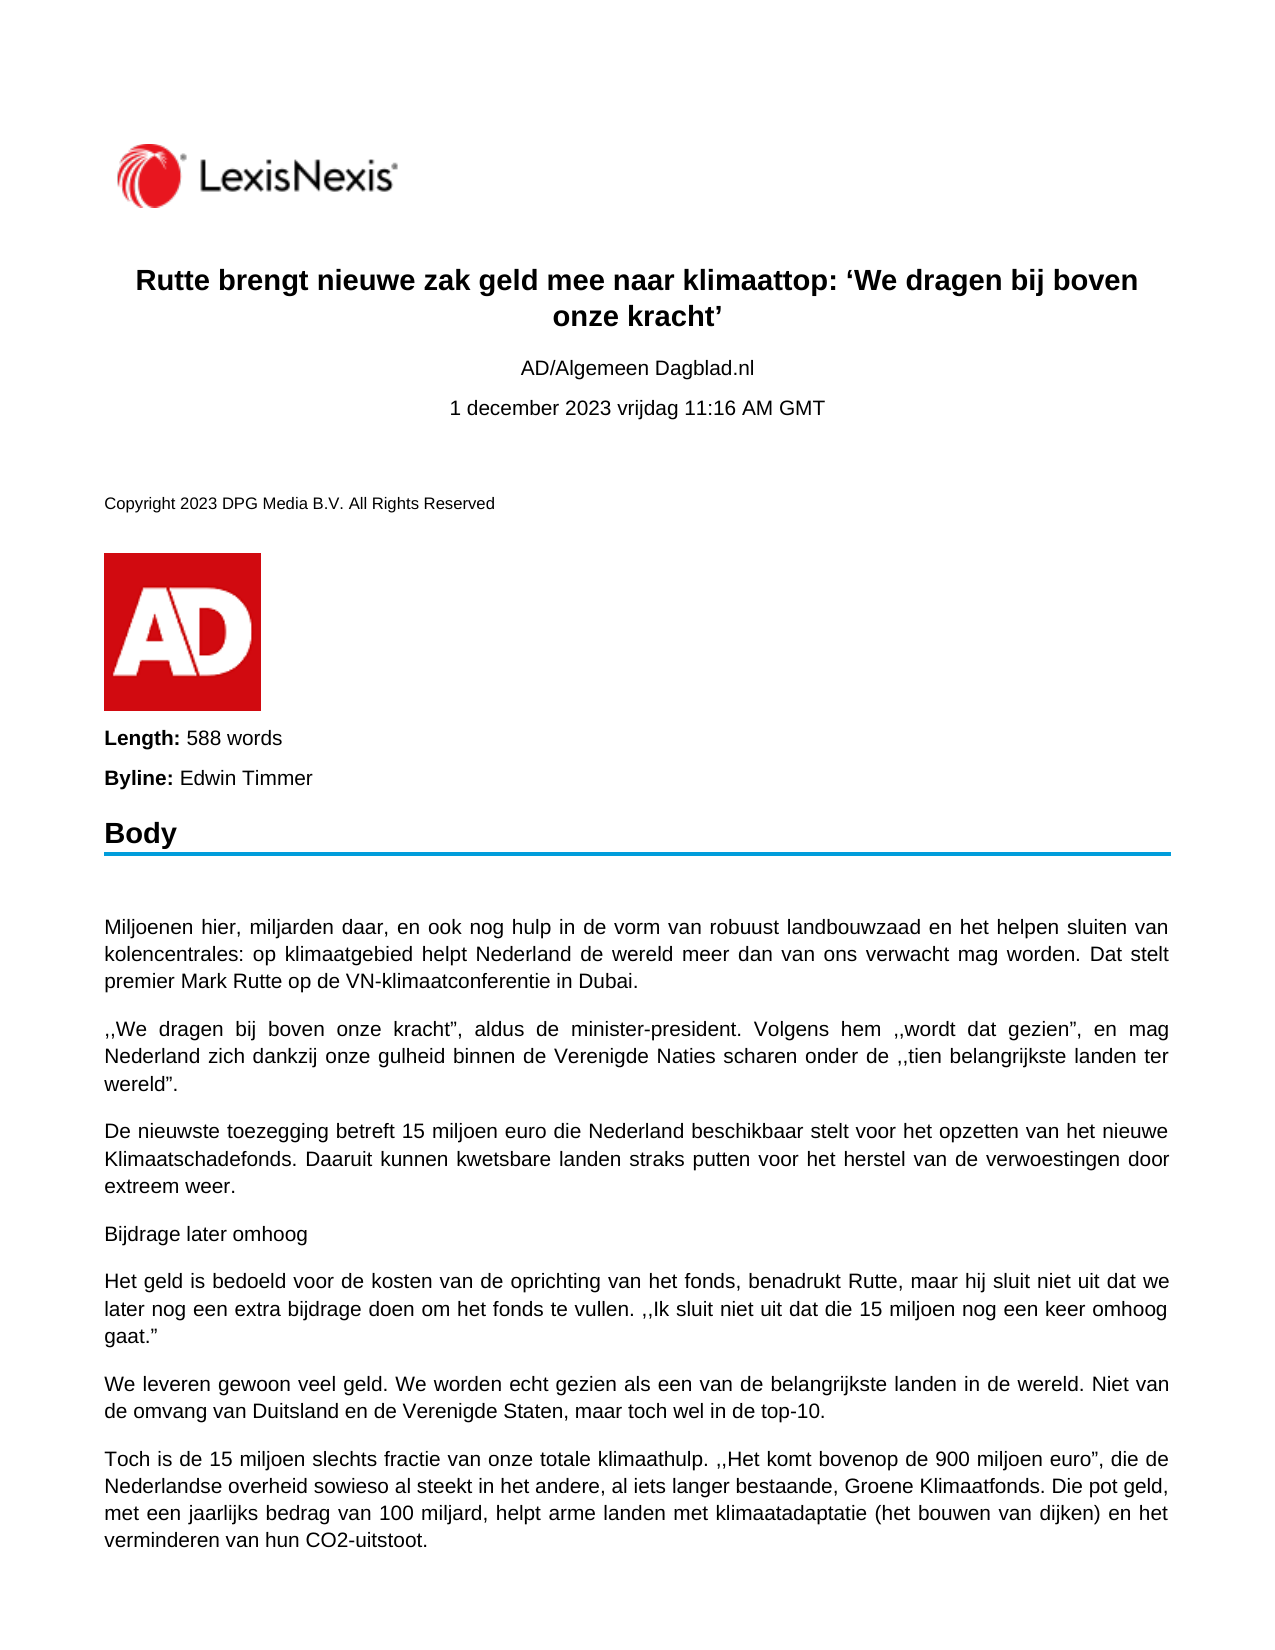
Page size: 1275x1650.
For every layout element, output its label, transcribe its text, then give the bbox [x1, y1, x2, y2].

text Copyright 2023 DPG Media B.V. All Rights Reserved [104, 461, 1171, 513]
text Miljoenen hier, miljarden daar, en ook nog hulp in de vorm van robuust landbouwzaad en het helpen sluiten van kolencentrales: op klimaatgebied helpt Nederland de wereld meer dan van ons verwacht mag worden. Dat stelt premier Mark Rutte op de VN-klimaatconferentie in Dubai. [104, 912, 1171, 993]
text Body [104, 814, 1171, 850]
text Bijdrage later omhoog [104, 1218, 1171, 1245]
text De nieuwste toezegging betreft 15 miljoen euro die Nederland beschikbaar stelt voor het opzetten van het nieuwe Klimaatschadefonds. Daaruit kunnen kwetsbare landen straks putten voor het herstel van de verwoestingen door extreem weer. [104, 1116, 1171, 1197]
text ,,We dragen bij boven onze kracht”, aldus de minister-president. Volgens hem ,,wordt dat gezien”, en mag Nederland zich dankzij onze gulheid binnen de Verenigde Naties scharen onder de ,,tien belangrijkste landen ter wereld”. [104, 1014, 1171, 1095]
text We leveren gewoon veel geld. We worden echt gezien als een van de belangrijkste landen in de wereld. Niet van de omvang van Duitsland en de Verenigde Staten, maar toch wel in de top-10. [104, 1368, 1171, 1422]
text Toch is de 15 miljoen slechts fractie van onze totale klimaathulp. ,,Het komt bovenop de 900 miljoen euro”, die de Nederlandse overheid sowieso al steekt in het andere, al iets langer bestaande, Groene Klimaatfonds. Die pot geld, met een jaarlijks bedrag van 100 miljard, helpt arme landen met klimaatadaptatie (het bouwen van dijken) en het verminderen van hun CO2-uitstoot. [104, 1443, 1171, 1552]
text Byline: Edwin Timmer [104, 762, 1171, 789]
text 1 december 2023 vrijdag 11:16 AM GMT [104, 393, 1171, 420]
picture [104, 553, 261, 711]
text Length: 588 words [104, 723, 1171, 750]
picture [104, 144, 412, 208]
subtitle Rutte brengt nieuwe zak geld mee naar klimaattop: ‘We dragen bij boven onze kracht’ [104, 261, 1171, 332]
text AD/Algemeen Dagblad.nl [104, 353, 1171, 380]
text Het geld is bedoeld voor de kosten van de oprichting van het fonds, benadrukt Rutte, maar hij sluit niet uit dat we later nog een extra bijdrage doen om het fonds te vullen. ,,Ik sluit niet uit dat die 15 miljoen nog een keer omhoog gaat.” [104, 1266, 1171, 1347]
